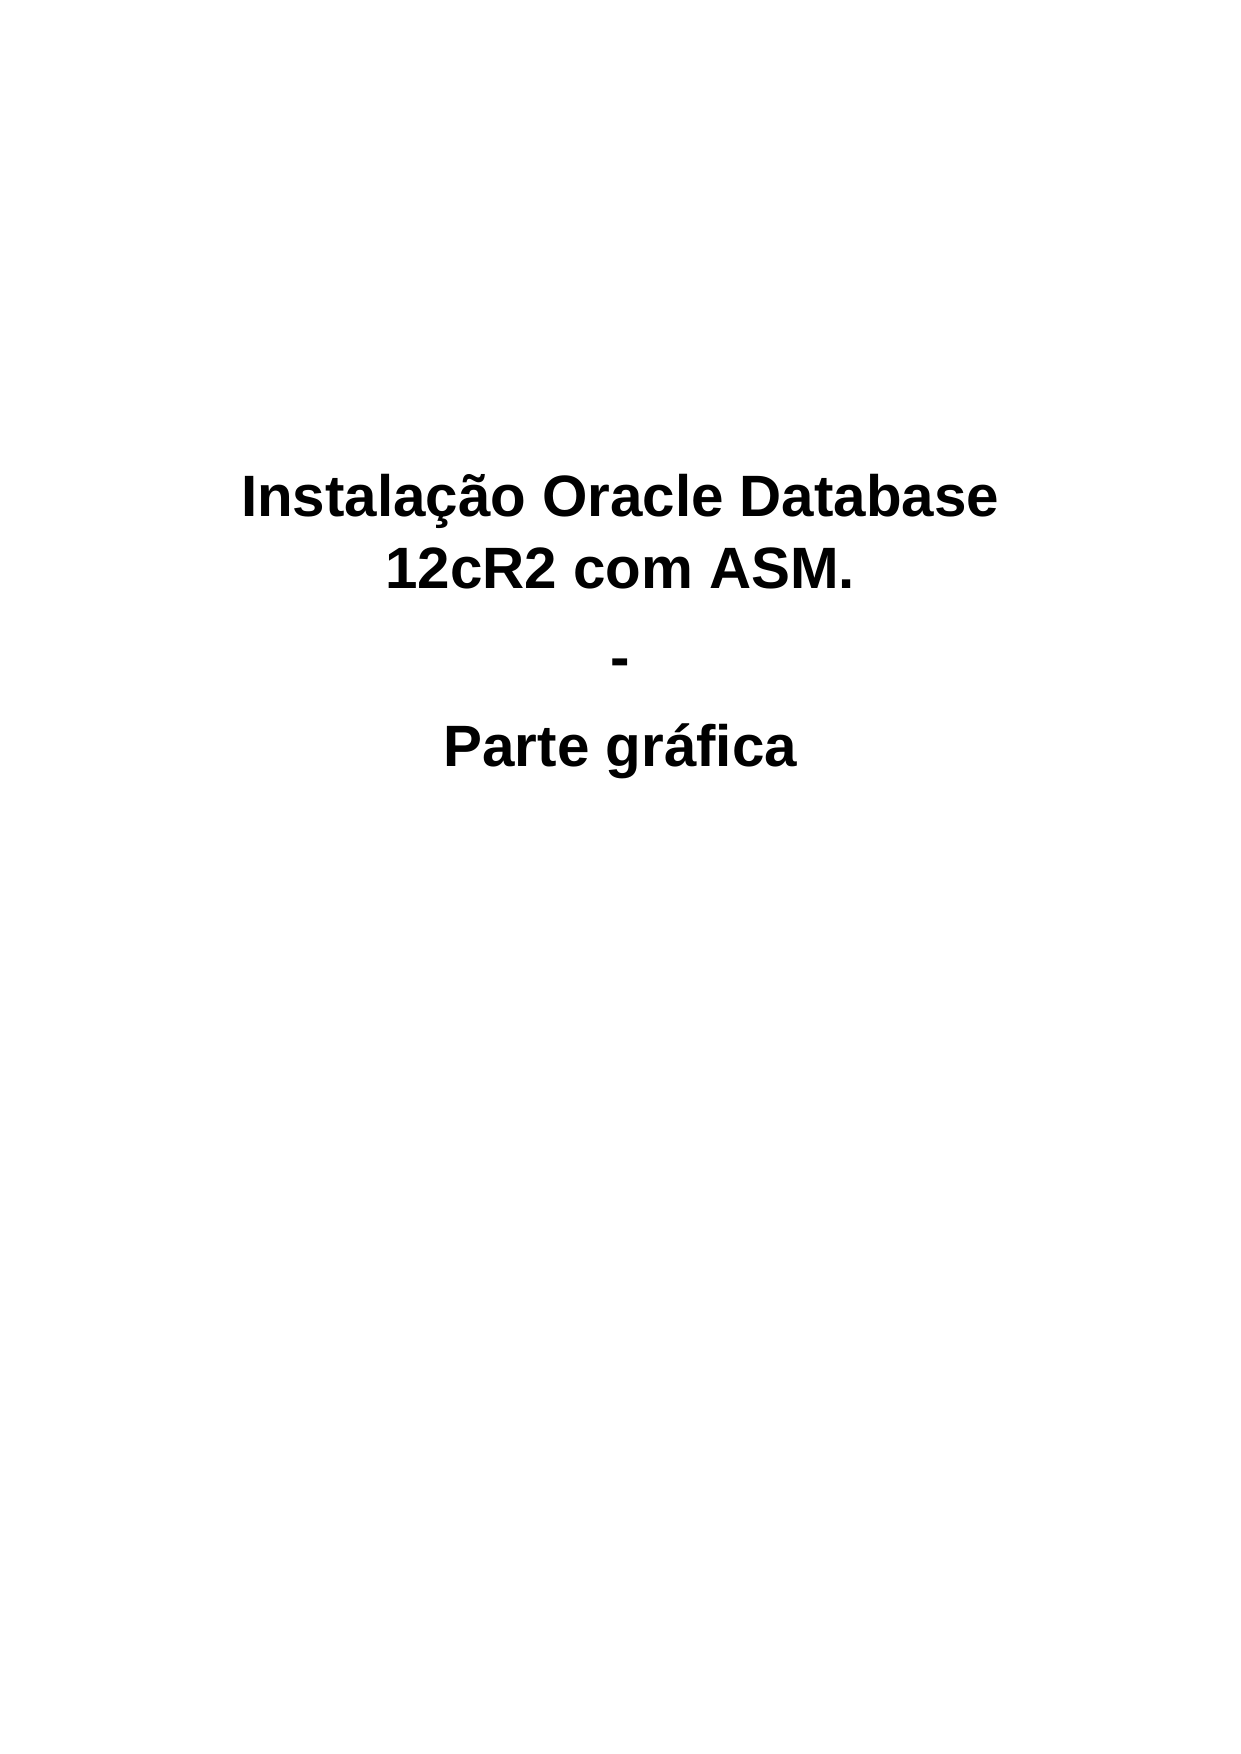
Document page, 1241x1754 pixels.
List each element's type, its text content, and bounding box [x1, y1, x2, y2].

text - [177, 623, 1063, 690]
text Instalação Oracle Database 12cR2 com ASM. [177, 462, 1063, 601]
text Parte gráfica [177, 712, 1063, 779]
